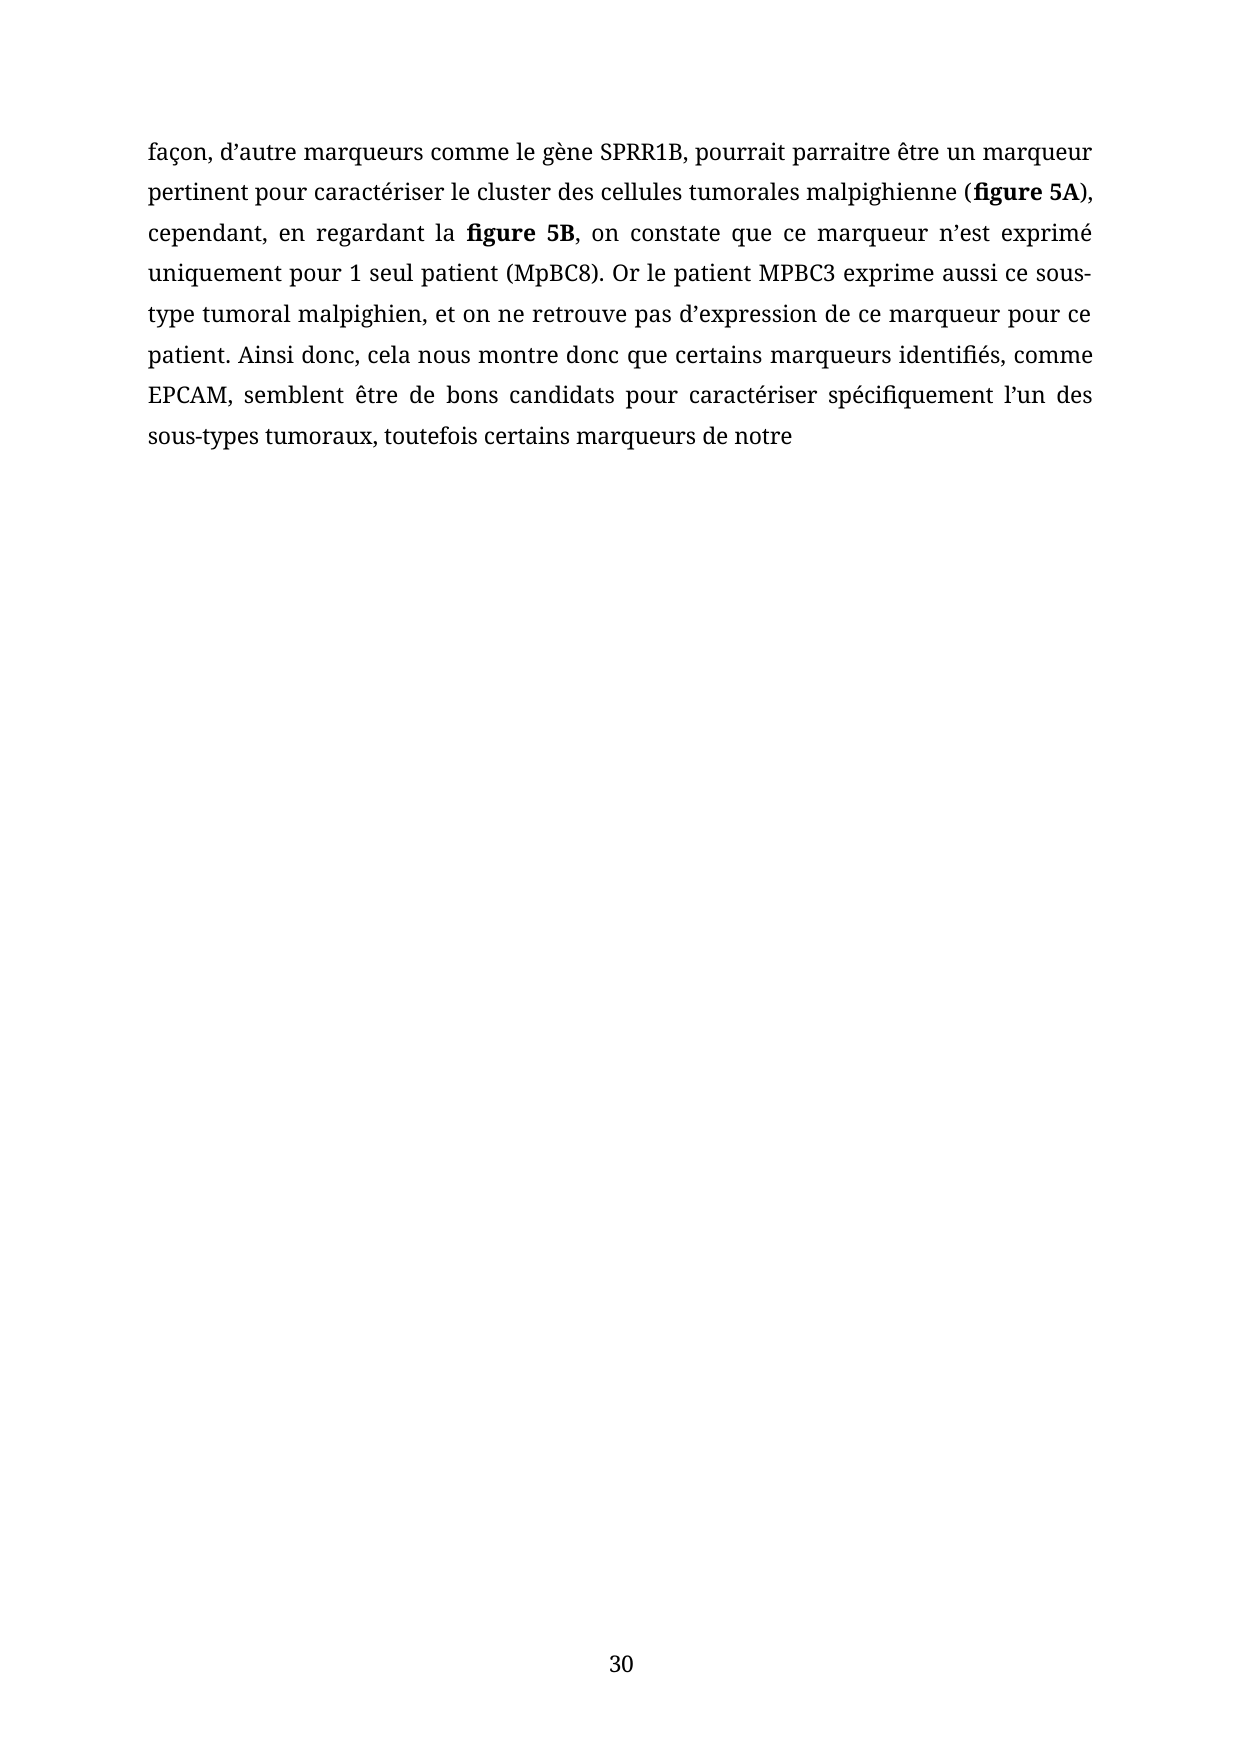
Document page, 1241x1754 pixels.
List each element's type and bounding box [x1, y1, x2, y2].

text [148, 135, 1093, 451]
